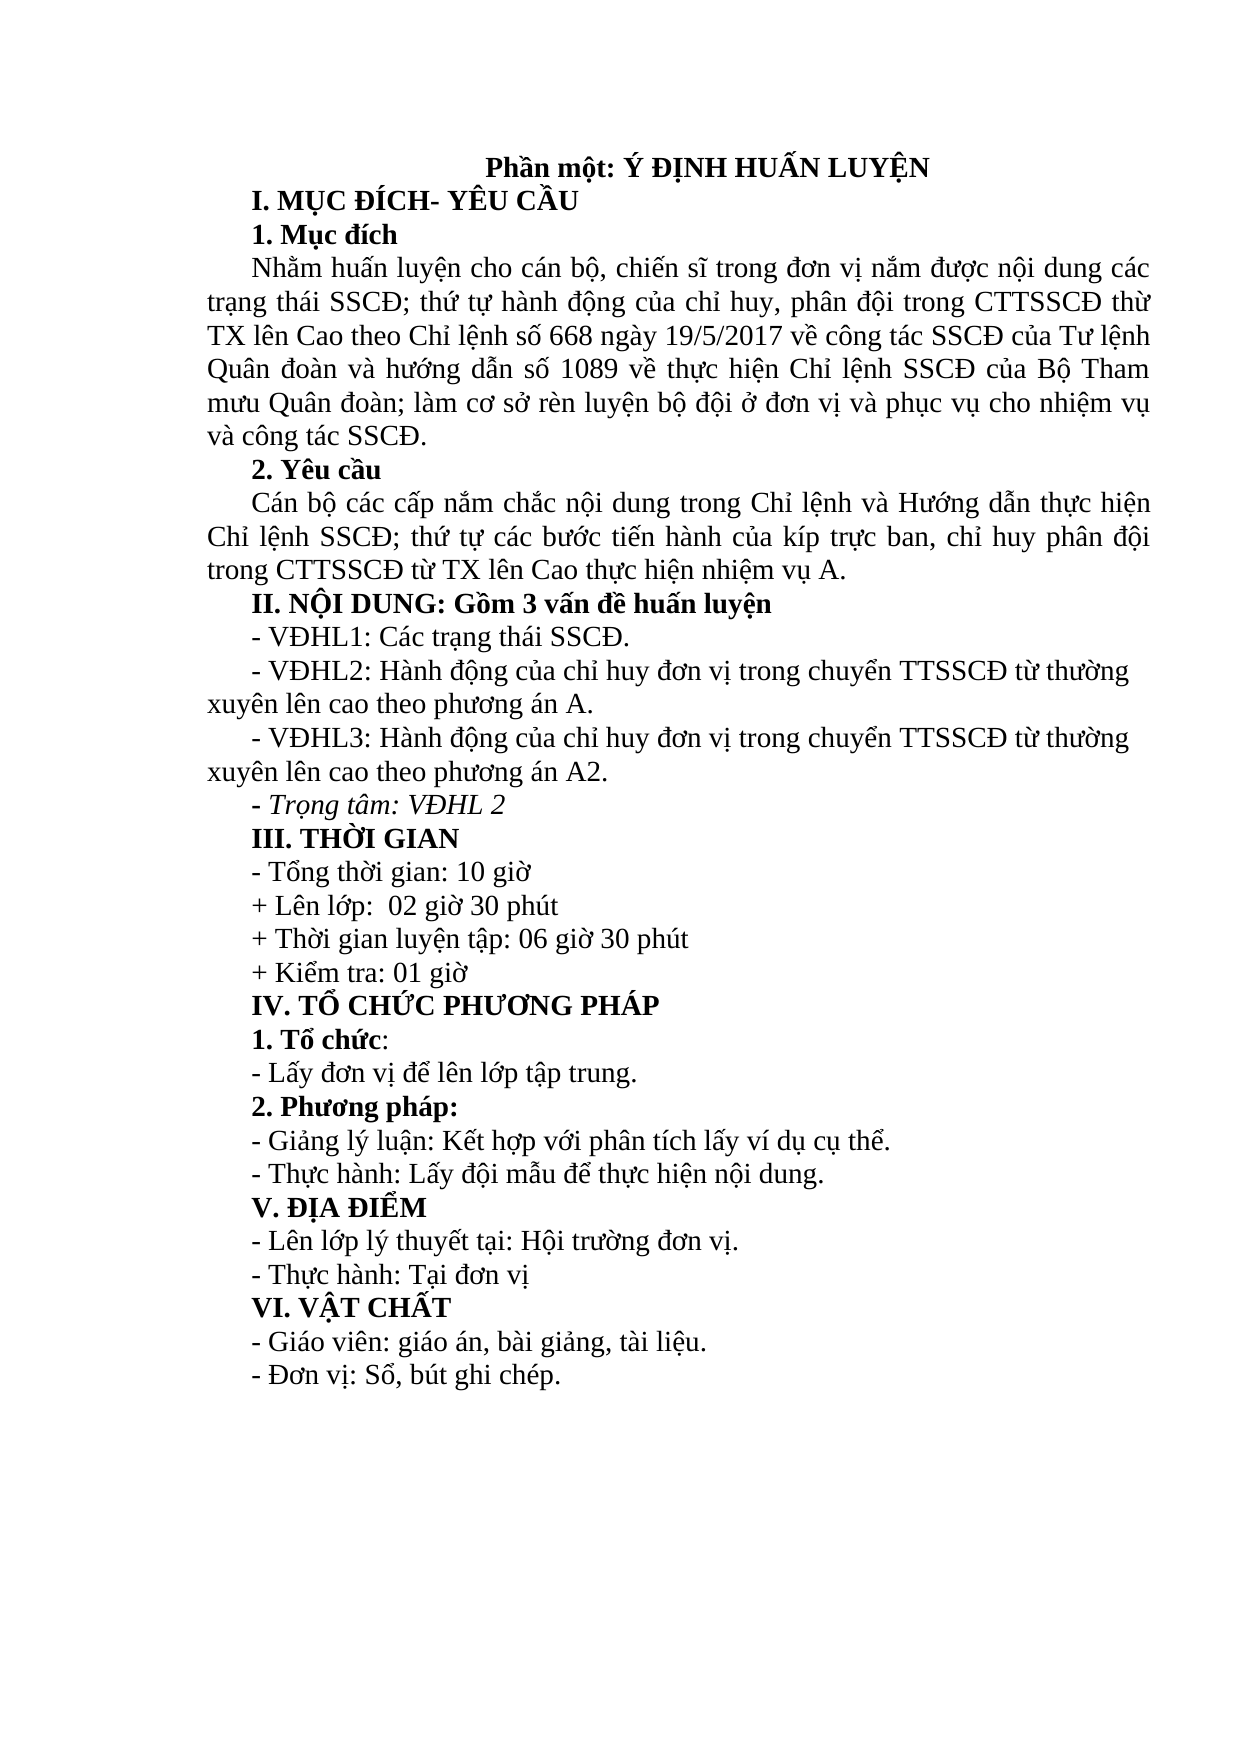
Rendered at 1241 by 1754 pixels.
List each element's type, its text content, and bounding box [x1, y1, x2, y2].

text 2. Phương pháp: [207, 1089, 1152, 1123]
text VI. Vật chất [207, 1290, 1152, 1324]
text IV. Tổ chức phương pháp [207, 988, 1152, 1022]
text V. Địa điểm [207, 1190, 1152, 1223]
text I. MỤC ĐÍCH- YÊU CẦU [207, 183, 1152, 217]
text II. NỘI DUNG: Gồm 3 vấn đề huấn luyện [207, 586, 1152, 619]
text - Tổng thời gian: 10 giờ [207, 854, 1152, 888]
text Nhằm huấn luyện cho cán bộ, chiến sĩ trong đơn vị nắm được nội dung các trạng thái SSCĐ; thứ tự hành động của chỉ huy, phân đội trong CTTSSCĐ thừ TX lên Cao theo Chỉ lệnh số 668 ngày 19/5/2017 về công tác SSCĐ của Tư lệnh Quân đoàn và hướng dẫn số 1089 về thực hiện Chỉ lệnh SSCĐ của Bộ Tham mưu Quân đoàn; làm cơ sở rèn luyện bộ đội ở đơn vị và phục vụ cho nhiệm vụ và công tác SSCĐ. [207, 251, 1152, 452]
text - Đơn vị: Sổ, bút ghi chép. [207, 1357, 1152, 1391]
text - Giảng lý luận: Kết hợp với phân tích lấy ví dụ cụ thể. [207, 1123, 1152, 1156]
text 1. Mục đích [207, 217, 1152, 251]
text - Trọng tâm: VĐHL 2 [207, 787, 1152, 821]
text + Kiểm tra: 01 giờ [207, 955, 1152, 988]
text - Thực hành: Lấy đội mẫu để thực hiện nội dung. [207, 1156, 1152, 1190]
text 2. Yêu cầu [207, 452, 1152, 485]
text - VĐHL1: Các trạng thái SSCĐ. [207, 619, 1152, 653]
text 1. Tổ chức: [207, 1022, 1152, 1056]
text - Thực hành: Tại đơn vị [207, 1257, 1152, 1290]
text Phần một: Ý ĐỊNH HUẤN LUYỆN [207, 150, 1152, 183]
text - VĐHL2: Hành động của chỉ huy đơn vị trong chuyển TTSSCĐ từ thường xuyên lên cao theo phương án A. [207, 653, 1152, 720]
text - VĐHL3: Hành động của chỉ huy đơn vị trong chuyển TTSSCĐ từ thường xuyên lên cao theo phương án A2. [207, 720, 1152, 787]
text + Lên lớp: 02 giờ 30 phút [207, 888, 1152, 921]
text - Giáo viên: giáo án, bài giảng, tài liệu. [207, 1324, 1152, 1357]
text III. THỜI GIAN [207, 821, 1152, 854]
text - Lấy đơn vị để lên lớp tập trung. [207, 1056, 1152, 1089]
text + Thời gian luyện tập: 06 giờ 30 phút [207, 921, 1152, 955]
text - Lên lớp lý thuyết tại: Hội trường đơn vị. [207, 1223, 1152, 1257]
text Cán bộ các cấp nắm chắc nội dung trong Chỉ lệnh và Hướng dẫn thực hiện Chỉ lệnh SSCĐ; thứ tự các bước tiến hành của kíp trực ban, chỉ huy phân đội trong CTTSSCĐ từ TX lên Cao thực hiện nhiệm vụ A. [207, 485, 1152, 586]
